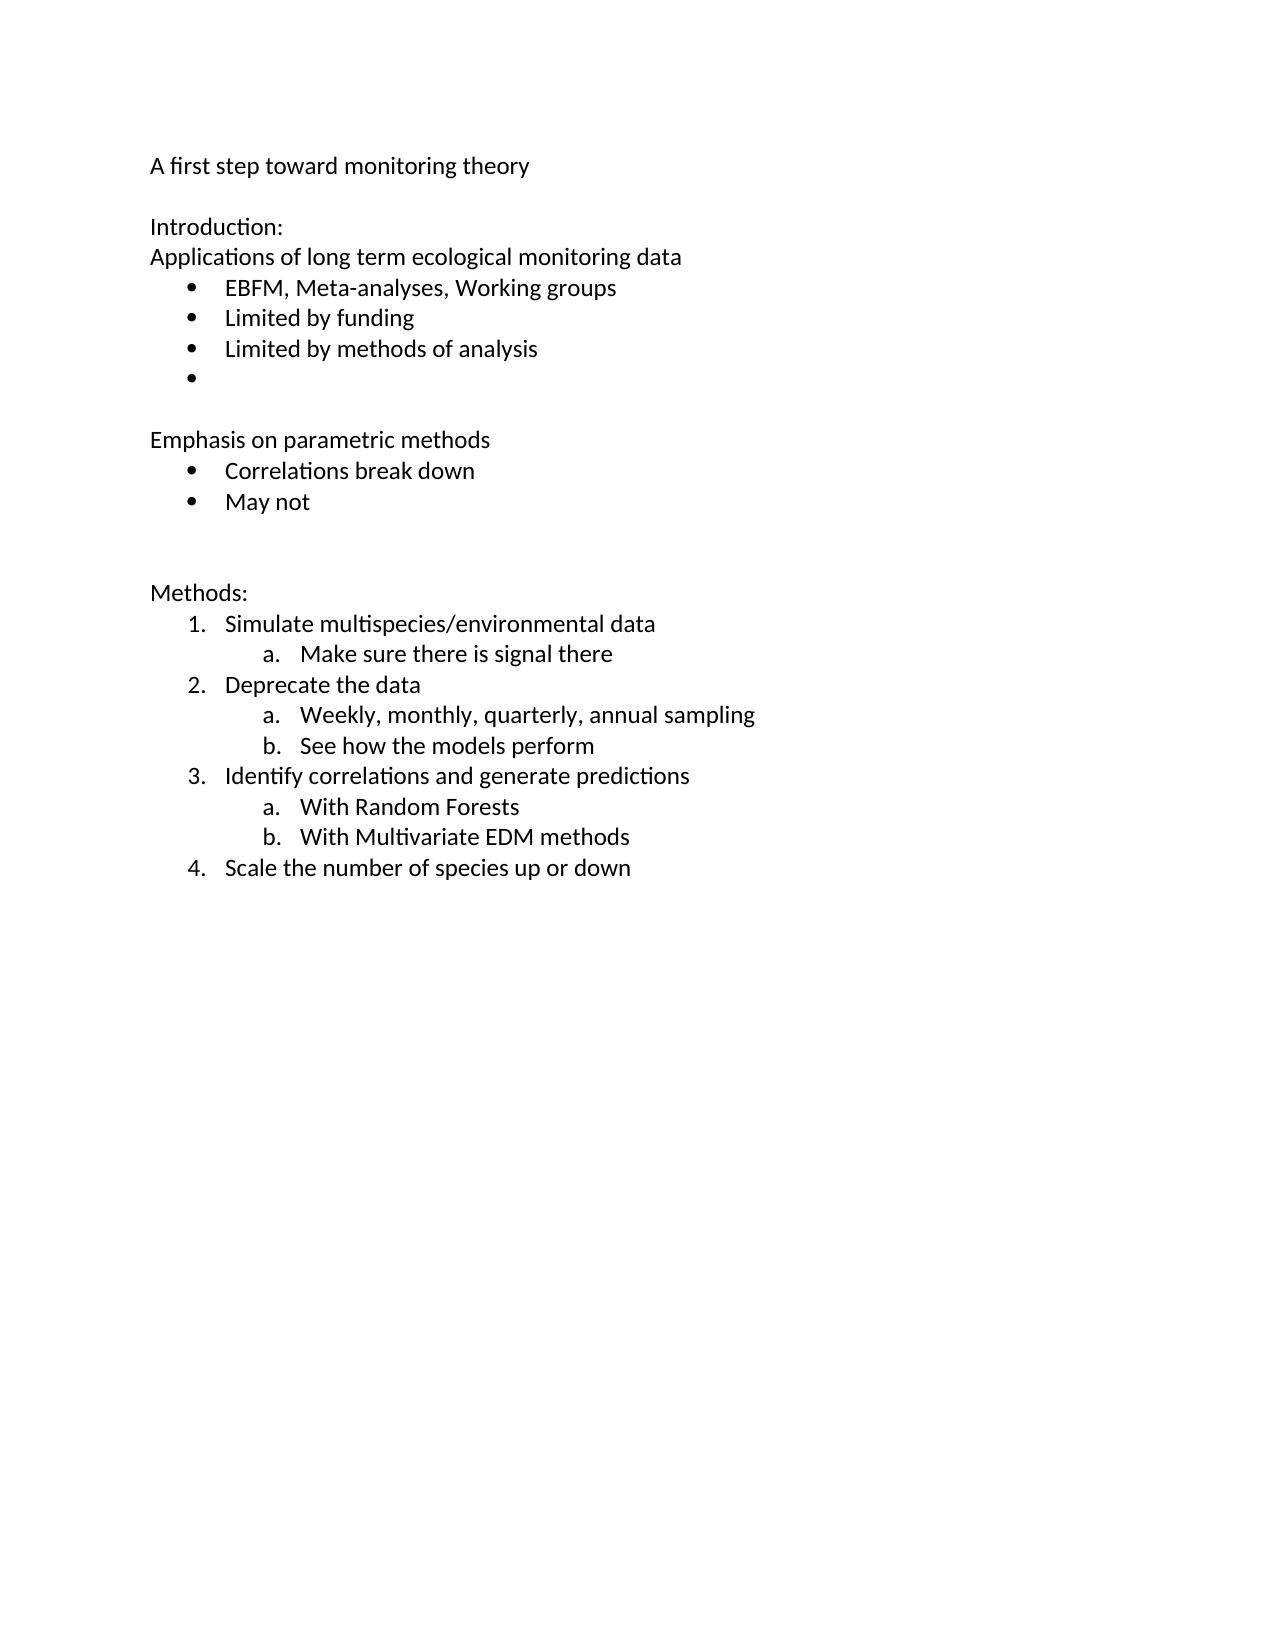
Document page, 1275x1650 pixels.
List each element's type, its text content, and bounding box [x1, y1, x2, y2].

list Scale the number of species up or down [187, 852, 1125, 882]
list Identify correlations and generate predictions [187, 760, 1125, 791]
list Make sure there is signal there [262, 638, 1125, 669]
list Weekly, monthly, quarterly, annual sampling [262, 699, 1125, 730]
list May not [187, 486, 1125, 516]
list See how the models perform [262, 730, 1125, 760]
list With Random Forests [262, 791, 1125, 821]
list Correlations break down [187, 455, 1125, 486]
list With Multivariate EDM methods [262, 821, 1125, 852]
text Applications of long term ecological monitoring data [150, 242, 1125, 272]
text Emphasis on parametric methods [150, 425, 1125, 455]
list Deprecate the data [187, 669, 1125, 699]
text A first step toward monitoring theory [150, 150, 1125, 181]
text Methods: [150, 577, 1125, 608]
list EBFM, Meta-analyses, Working groups [187, 272, 1125, 303]
list Simulate multispecies/environmental data [187, 608, 1125, 638]
list Limited by methods of analysis [187, 333, 1125, 364]
text Introduction: [150, 211, 1125, 242]
list Limited by funding [187, 303, 1125, 333]
